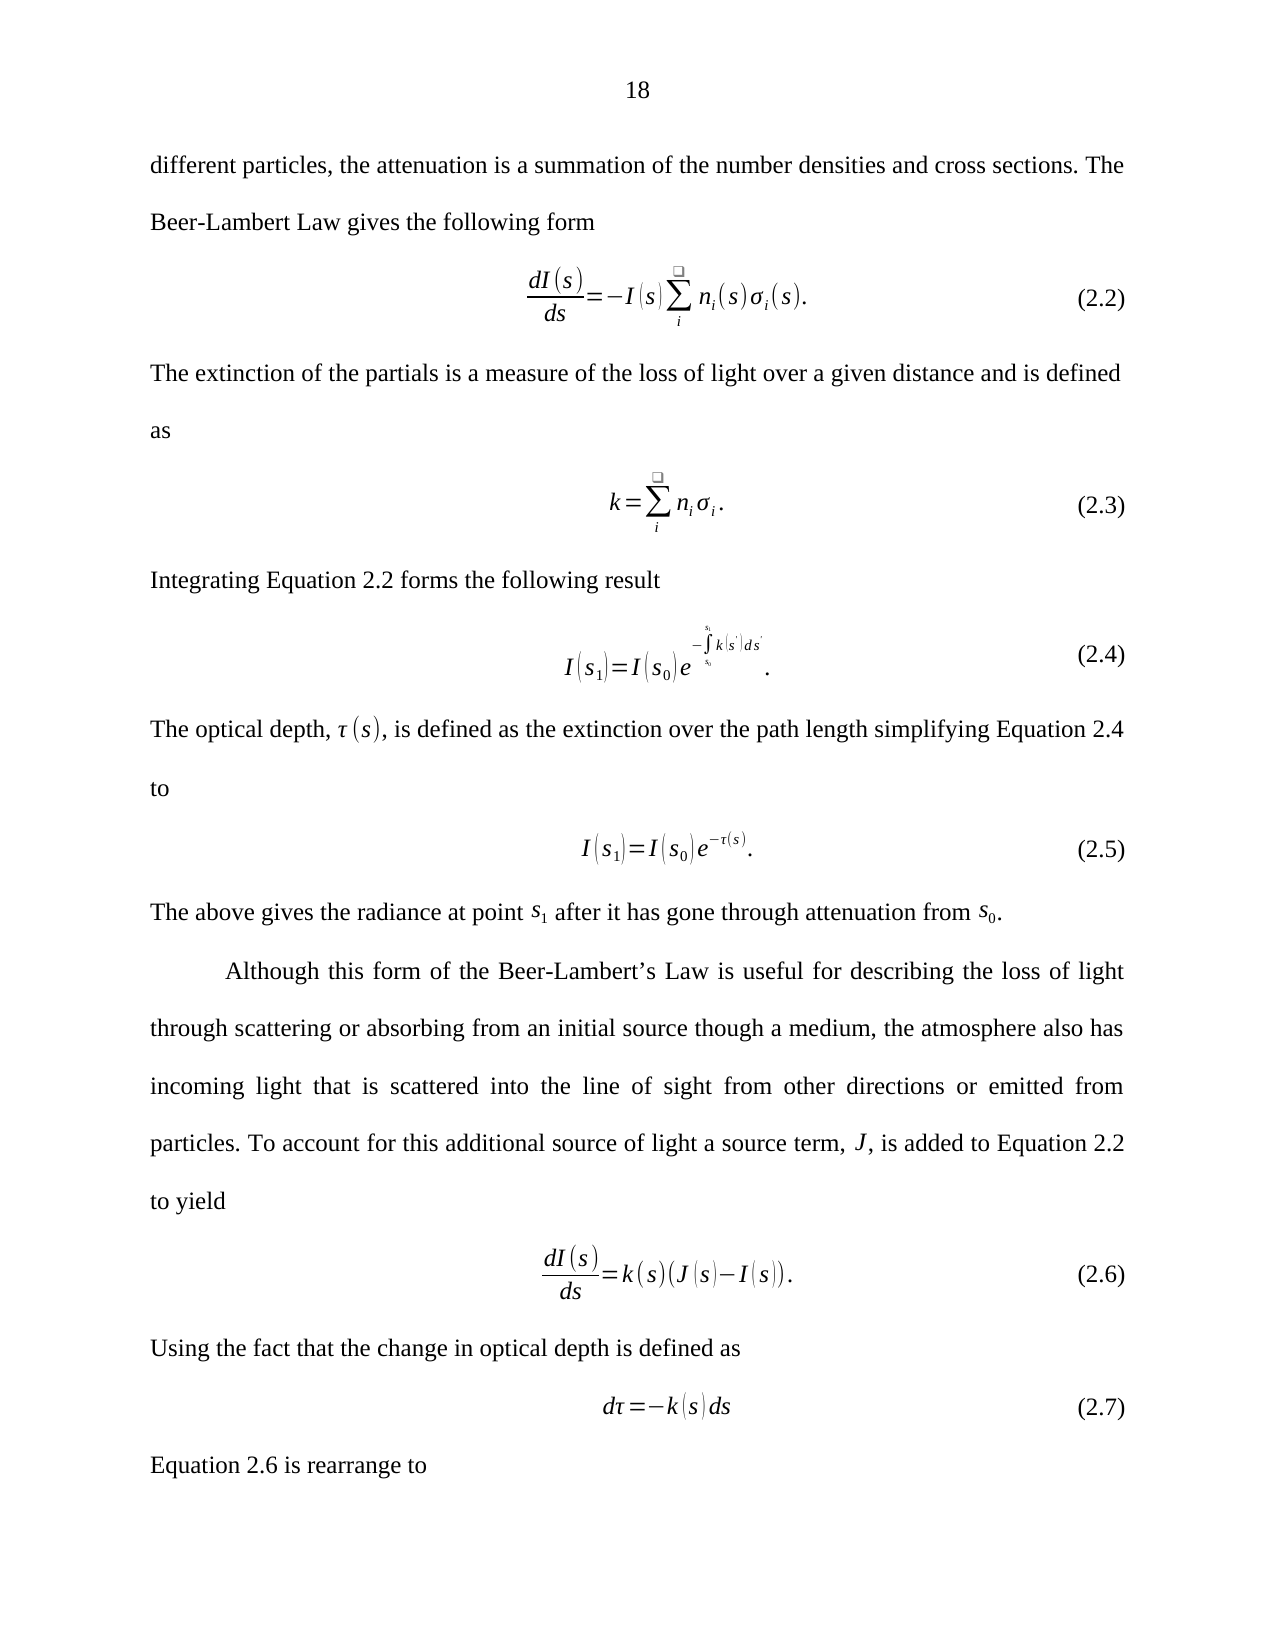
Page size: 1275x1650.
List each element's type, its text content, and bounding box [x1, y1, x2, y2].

table_header [298, 265, 1006, 358]
table_header (2.2) [1006, 265, 1136, 358]
table_header [298, 622, 1006, 714]
text Although this form of the Beer-Lambert’s Law is useful for describing the loss of light through scattering or absorbing from an initial source though a medium, the atmosphere also has incoming light that is scattered into the line of sight from other directions or emitted from particles. To account for this additional source of light a source term, , is added to Equation 2.2 to yield [150, 956, 1125, 1214]
table_header (2.5) [1006, 830, 1136, 896]
table_header [298, 830, 1006, 896]
text The extinction of the partials is a measure of the loss of light over a given distance and is defined as [150, 358, 1125, 444]
text The above gives the radiance at point after it has gone through attenuation from . [150, 896, 1125, 927]
text Using the fact that the change in optical depth is defined as [150, 1333, 1125, 1362]
text Integrating Equation 2.2 forms the following result [150, 565, 1125, 593]
table_header (2.4) [1006, 622, 1136, 714]
text Equation 2.6 is rearrange to [150, 1450, 1125, 1479]
table_header (2.3) [1006, 473, 1136, 565]
table_header (2.6) [1006, 1243, 1136, 1333]
table_header (2.7) [1006, 1391, 1136, 1450]
text The optical depth, , is defined as the extinction over the path length simplifying Equation 2.4 to [150, 714, 1125, 801]
table_header [298, 473, 1006, 565]
table_header [298, 1391, 1006, 1450]
table_header [298, 1243, 1006, 1333]
